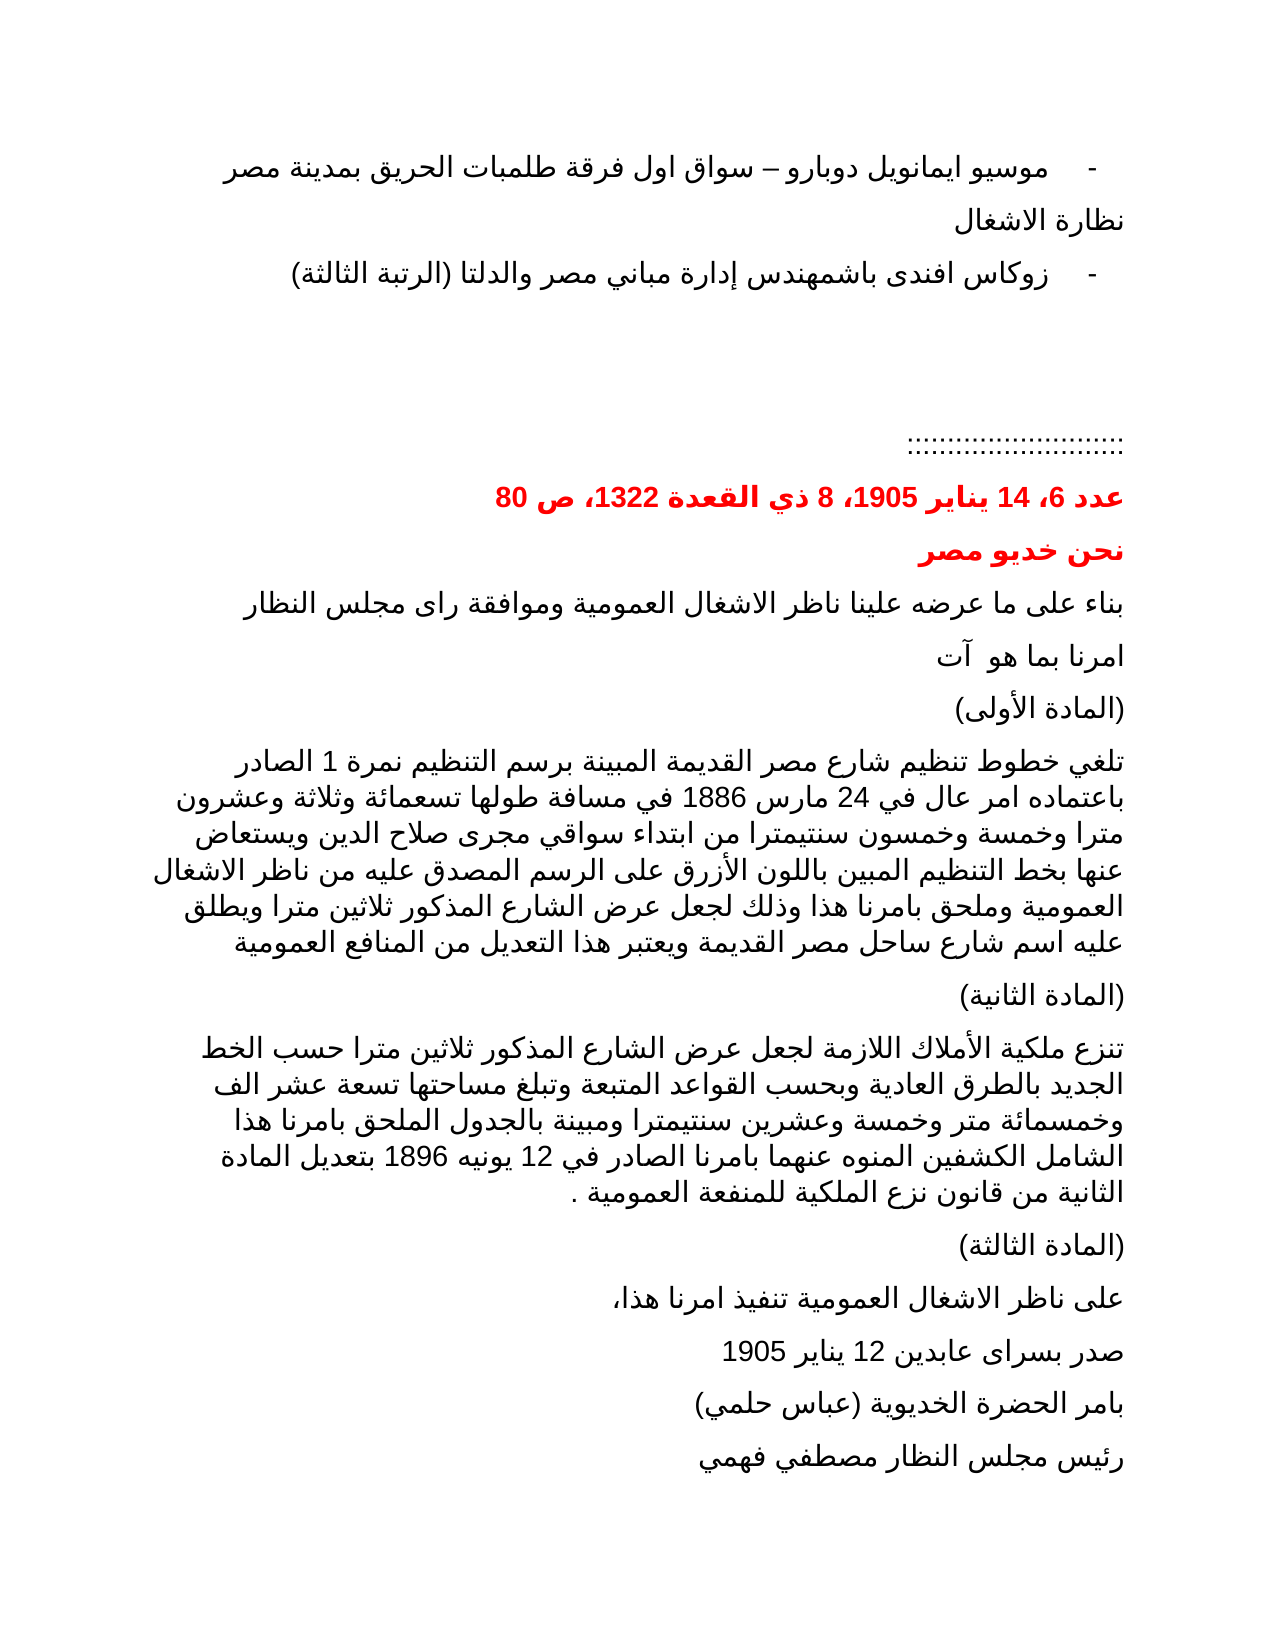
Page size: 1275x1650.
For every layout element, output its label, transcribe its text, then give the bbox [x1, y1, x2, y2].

text رئيس مجلس النظار مصطفي فهمي [150, 1439, 1125, 1473]
text تلغي خطوط تنظيم شارع مصر القديمة المبينة برسم التنظيم نمرة 1 الصادر باعتماده امر عال في 24 مارس 1886 في مسافة طولها تسعمائة وثلاثة وعشرون مترا وخمسة وخمسون سنتيمترا من ابتداء سواقي مجرى صلاح الدين ويستعاض عنها بخط التنظيم المبين باللون الأزرق على الرسم المصدق عليه من ناظر الاشغال العمومية وملحق بامرنا هذا وذلك لجعل عرض الشارع المذكور ثلاثين مترا ويطلق عليه اسم شارع ساحل مصر القديمة ويعتبر هذا التعديل من المنافع العمومية [150, 744, 1125, 958]
text صدر بسراى عابدين 12 يناير 1905 [150, 1334, 1125, 1367]
list زوكاس افندى باشمهندس إدارة مباني مصر والدلتا (الرتبة الثالثة) [150, 256, 1087, 289]
text بامر الحضرة الخديوية (عباس حلمي) [150, 1386, 1125, 1420]
text (المادة الأولى) [150, 691, 1125, 725]
text ::::::::::::::::::::::::::: [150, 427, 1125, 461]
text عدد 6، 14 يناير 1905، 8 ذي القعدة 1322، ص 80 [150, 480, 1125, 514]
list موسيو ايمانويل دوبارو – سواق اول فرقة طلمبات الحريق بمدينة مصر [150, 150, 1087, 183]
text تنزع ملكية الأملاك اللازمة لجعل عرض الشارع المذكور ثلاثين مترا حسب الخط الجديد بالطرق العادية وبحسب القواعد المتبعة وتبلغ مساحتها تسعة عشر الف وخمسمائة متر وخمسة وعشرين سنتيمترا ومبينة بالجدول الملحق بامرنا هذا الشامل الكشفين المنوه عنهما بامرنا الصادر في 12 يونيه 1896 بتعديل المادة الثانية من قانون نزع الملكية للمنفعة العمومية . [150, 1031, 1125, 1209]
text على ناظر الاشغال العمومية تنفيذ امرنا هذا، [150, 1281, 1125, 1314]
text امرنا بما هو آت [150, 639, 1125, 672]
text نحن خديو مصر [150, 533, 1125, 567]
text بناء على ما عرضه علينا ناظر الاشغال العمومية وموافقة راى مجلس النظار [150, 586, 1125, 619]
text (المادة الثانية) [150, 978, 1125, 1011]
text نظارة الاشغال [150, 203, 1125, 236]
text (المادة الثالثة) [150, 1228, 1125, 1262]
